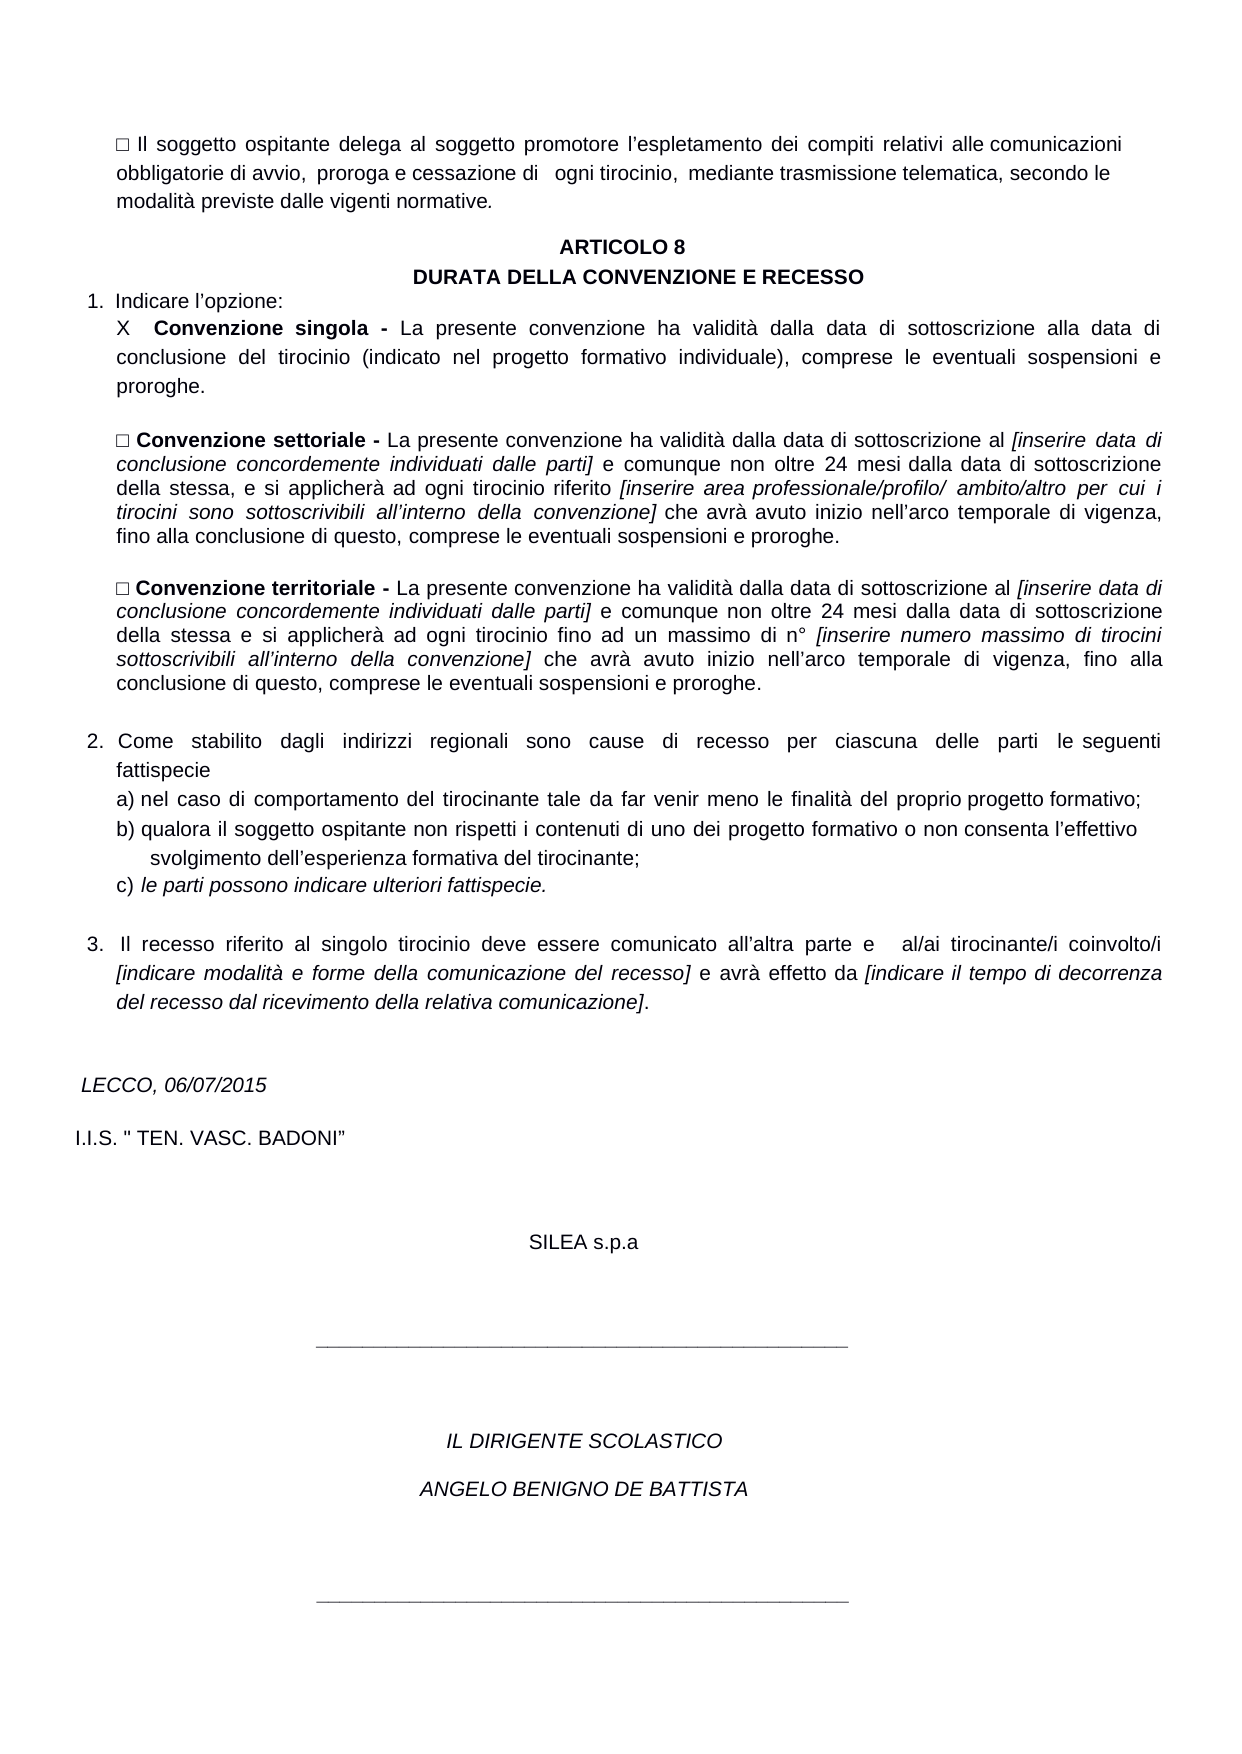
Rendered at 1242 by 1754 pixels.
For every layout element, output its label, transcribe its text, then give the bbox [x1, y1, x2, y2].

text 1. Indicare l’opzione: [87, 289, 1169, 313]
text □ Il soggetto ospitante delega al soggetto promotore l’espletamento dei compiti relativi alle comunicazioni obbligatorie di avvio, proroga e cessazione di ogni tirocinio, mediante trasmissione telematica, secondo le modalità previste dalle vigenti normative. [116, 129, 1169, 214]
text ARTICOLO 8 [529, 235, 715, 259]
text DURATA DELLA CONVENZIONE E RECESSO [413, 265, 1169, 289]
text I.I.S. " TEN. VASC. BADONI” [75, 1126, 1092, 1149]
text 2. Come stabilito dagli indirizzi regionali sono cause di recesso per ciascuna delle parti le seguenti fattispecie [87, 725, 1162, 783]
text LECCO, 06/07/2015 [75, 1072, 1169, 1096]
text □ Convenzione settoriale - La presente convenzione ha validità dalla data di sottoscrizione al [inserire data di conclusione concordemente individuati dalle parti] e comunque non oltre 24 mesi dalla data di sottoscrizione della stessa, e si applicherà ad ogni tirocinio riferito [inserire area professionale/profilo/ ambito/altro per cui i tirocini sono sottoscrivibili all’interno della convenzione] che avrà avuto inizio nell’arco temporale di vigenza, fino alla conclusione di questo, comprese le eventuali sospensioni e proroghe. [116, 428, 1162, 547]
text 3. Il recesso riferito al singolo tirocinio deve essere comunicato all’altra parte e al/ai tirocinante/i coinvolto/i [indicare modalità e forme della comunicazione del recesso] e avrà effetto da [indicare il tempo di decorrenza del recesso dal ricevimento della relativa comunicazione]. [87, 928, 1162, 1015]
text Angelo Benigno De Battista [75, 1477, 1093, 1501]
text ______________________________________________ [75, 1581, 1093, 1605]
text c) le parti possono indicare ulteriori fattispecie. [116, 871, 630, 898]
text □ Convenzione territoriale - La presente convenzione ha validità dalla data di sottoscrizione al [inserire data di conclusione concordemente individuati dalle parti] e comunque non oltre 24 mesi dalla data di sottoscrizione della stessa e si applicherà ad ogni tirocinio fino ad un massimo di n° [inserire numero massimo di tirocini sottoscrivibili all’interno della convenzione] che avrà avuto inizio nell’arco temporale di vigenza, fino alla conclusione di questo, comprese le eventuali sospensioni e proroghe. [116, 575, 1162, 695]
text a) nel caso di comportamento del tirocinante tale da far venir meno le finalità del proprio progetto formativo; [116, 783, 1162, 813]
text X Convenzione singola - La presente convenzione ha validità dalla data di sottoscrizione alla data di conclusione del tirocinio (indicato nel progetto formativo individuale), comprese le eventuali sospensioni e proroghe. [116, 313, 1161, 399]
text IL DIRIGENTE SCOLASTICO [75, 1429, 1093, 1453]
text SILEA s.p.a ______________________________________________ [75, 1229, 1092, 1349]
text b) qualora il soggetto ospitante non rispetti i contenuti di uno dei progetto formativo o non consenta l’effettivo svolgimento dell’esperienza formativa del tirocinante; [116, 813, 1162, 871]
